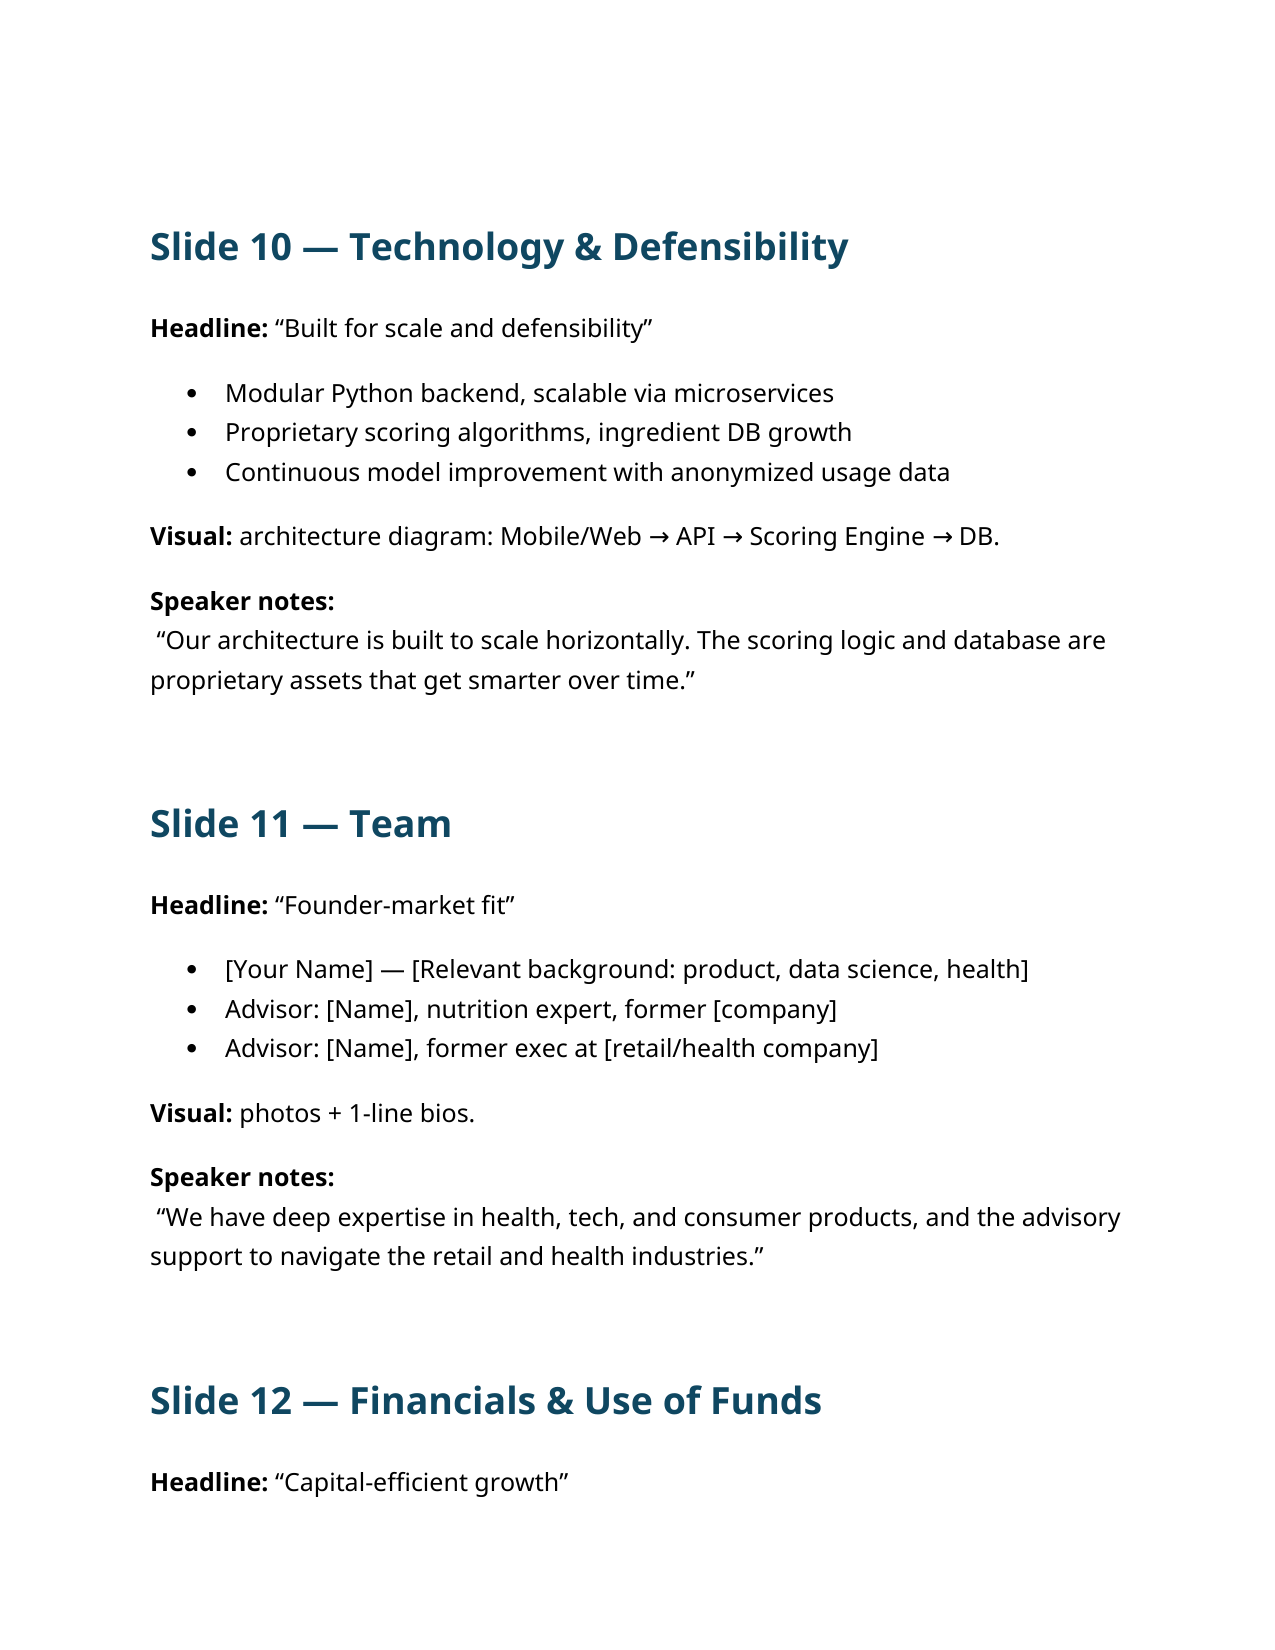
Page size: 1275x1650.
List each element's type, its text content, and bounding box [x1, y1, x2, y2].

text Speaker notes: “Our architecture is built to scale horizontally. The scoring logic and database are proprietary assets that get smarter over time.” [150, 583, 1125, 696]
subtitle Slide 10 — Technology & Defensibility [150, 221, 1125, 272]
text Speaker notes: “We have deep expertise in health, tech, and consumer products, and the advisory support to navigate the retail and health industries.” [150, 1160, 1125, 1273]
list Advisor: [Name], nutrition expert, former [company] [187, 992, 1125, 1026]
text Headline: “Capital-efficient growth” [150, 1464, 1125, 1498]
text Headline: “Built for scale and defensibility” [150, 311, 1125, 345]
list Modular Python backend, scalable via microservices [187, 375, 1125, 409]
text Visual: photos + 1-line bios. [150, 1096, 1125, 1130]
list [Your Name] — [Relevant background: product, data science, health] [187, 952, 1125, 986]
list Continuous model improvement with anonymized usage data [187, 454, 1125, 488]
list Proprietary scoring algorithms, ingredient DB growth [187, 415, 1125, 449]
subtitle Slide 11 — Team [150, 797, 1125, 848]
text Visual: architecture diagram: Mobile/Web → API → Scoring Engine → DB. [150, 519, 1125, 553]
list Advisor: [Name], former exec at [retail/health company] [187, 1031, 1125, 1065]
subtitle Slide 12 — Financials & Use of Funds [150, 1374, 1125, 1425]
text Headline: “Founder-market fit” [150, 888, 1125, 922]
